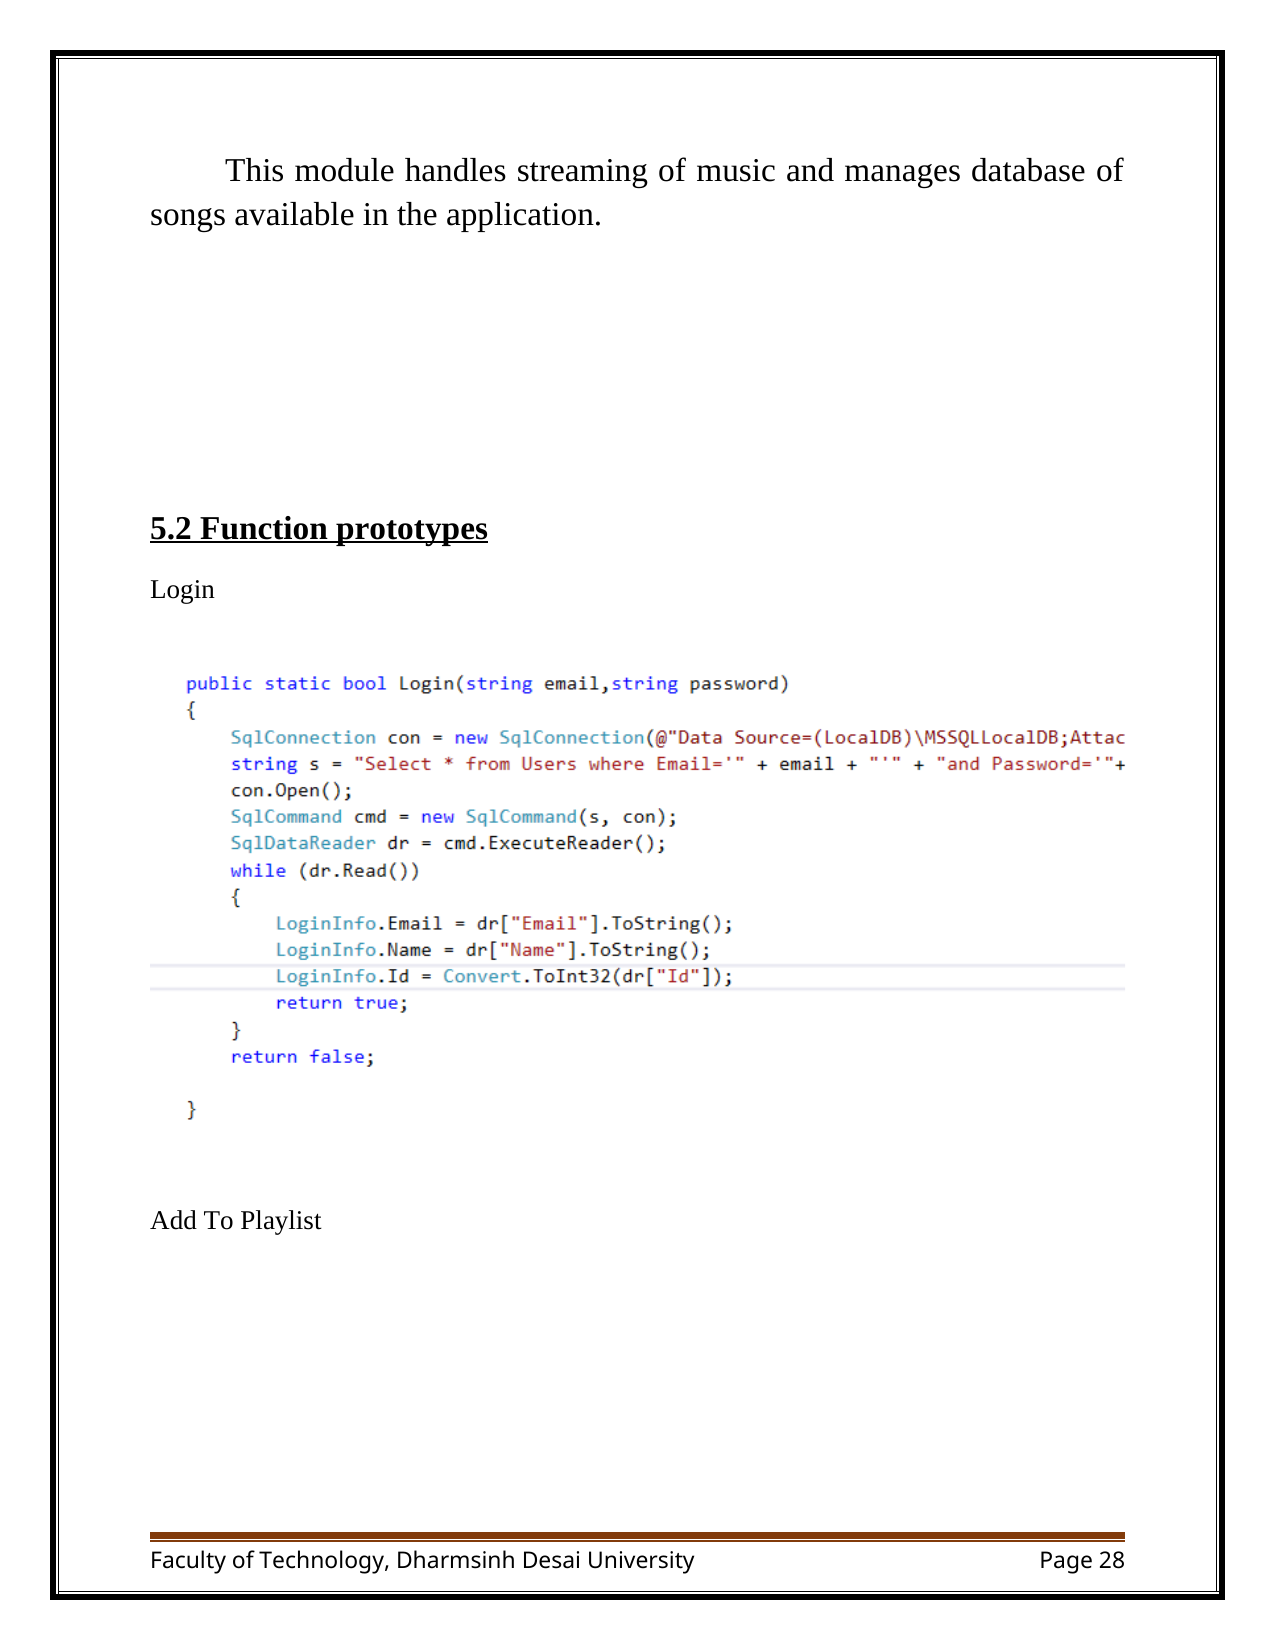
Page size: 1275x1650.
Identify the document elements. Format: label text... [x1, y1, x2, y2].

picture [150, 629, 1125, 1179]
text This module handles streaming of music and manages database of songs available in the application. [150, 150, 1125, 232]
text 5.2 Function prototypes [150, 508, 1125, 547]
text Add To Playlist [150, 1204, 1125, 1235]
text Login [150, 573, 1125, 604]
